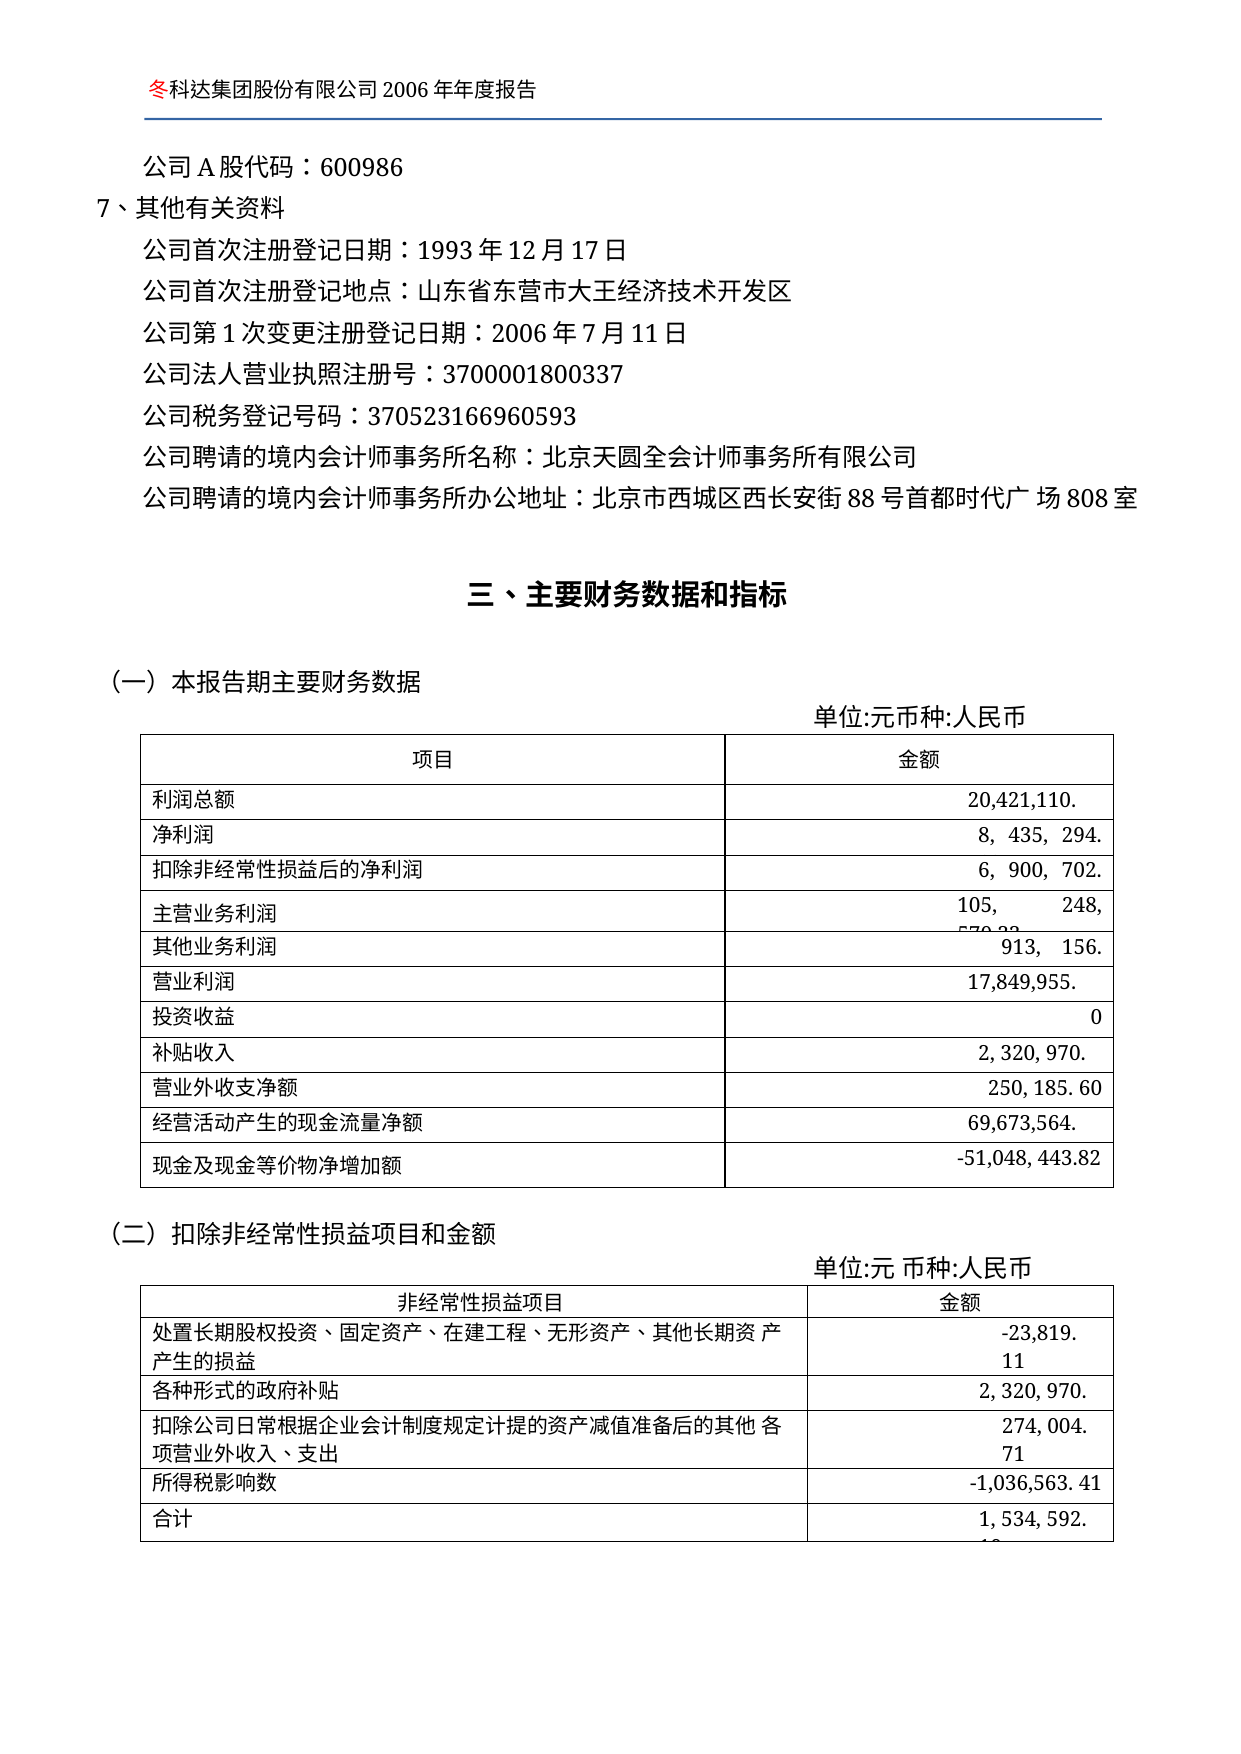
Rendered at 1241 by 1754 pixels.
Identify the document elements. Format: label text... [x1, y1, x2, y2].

table_header 金额 [808, 1286, 1113, 1317]
table_cell 净利润 [141, 820, 724, 854]
table_cell -51,048, 443.82 [726, 1143, 1113, 1187]
table_cell 8, 435, 294. 63 [726, 820, 1113, 854]
table_cell -23,819. 11 [808, 1318, 1113, 1375]
table_cell 0 [726, 1002, 1113, 1037]
text 公司首次注册登记日期：1993年12月17日 [65, 226, 1189, 267]
table_cell 扣除非经常性损益后的净利润 [141, 856, 724, 889]
table_cell 2, 320, 970. 00 [726, 1038, 1113, 1072]
table_cell 所得税影响数 [141, 1469, 807, 1503]
table_cell 利润总额 [141, 785, 724, 819]
text 三、主要财务数据和指标 [65, 574, 1189, 614]
text 公司A股代码：600986 [65, 143, 1189, 184]
text 公司首次注册登记地点：山东省东营市大王经济技术开发区 [65, 267, 1189, 309]
table_cell -1,036,563. 41 [808, 1469, 1113, 1503]
table_cell 1, 534, 592. 19 [808, 1504, 1113, 1541]
table_cell 现金及现金等价物净增加额 [141, 1143, 724, 1187]
table_cell 913, 156. 15 [726, 932, 1113, 966]
table_cell 投资收益 [141, 1002, 724, 1037]
text 公司第1次变更注册登记日期：2006年7月11日 [65, 309, 1189, 350]
text 公司法人营业执照注册号：3700001800337 [65, 350, 1189, 392]
table_cell 扣除公司日常根据企业会计制度规定计提的资产减值准备后的其他 各项营业外收入、支出 [141, 1411, 807, 1467]
table_cell 补贴收入 [141, 1038, 724, 1072]
table_cell 其他业务利润 [141, 932, 724, 966]
table_cell 处置长期股权投资、固定资产、在建工程、无形资产、其他长期资 产产生的损益 [141, 1318, 807, 1375]
text （一）本报告期主要财务数据 [65, 658, 1189, 699]
table_cell 17,849,955. 39 [726, 967, 1113, 1001]
text 公司聘请的境内会计师事务所办公地址：北京市西城区西长安街88号首都时代广 场808室 [96, 475, 1189, 516]
text 公司聘请的境内会计师事务所名称：北京天圆全会计师事务所有限公司 [65, 433, 1189, 475]
text 公司税务登记号码：370523166960593 [65, 392, 1189, 433]
table_header 项目 [141, 735, 724, 784]
table_cell 69,673,564. 16 [726, 1108, 1113, 1142]
table_cell 274, 004. 71 [808, 1411, 1113, 1467]
table_header 金额 [726, 735, 1113, 784]
table_cell 105, 248, 570.33 [726, 891, 1113, 931]
table_cell 6, 900, 702. 44 [726, 856, 1113, 889]
table_cell 20,421,110. 99 [726, 785, 1113, 819]
table_cell 经营活动产生的现金流量净额 [141, 1108, 724, 1142]
table_cell 合计 [141, 1504, 807, 1541]
text 单位:元 币种:人民币 [813, 1251, 1189, 1285]
text （二）扣除非经常性损益项目和金额 [65, 1217, 1189, 1251]
table_cell 营业利润 [141, 967, 724, 1001]
text 7、其他有关资料 [65, 184, 1189, 226]
table_cell 各种形式的政府补贴 [141, 1376, 807, 1410]
table_header 非经常性损益项目 [141, 1286, 807, 1317]
table_cell 营业外收支净额 [141, 1073, 724, 1107]
table_cell 2, 320, 970. 00 [808, 1376, 1113, 1410]
table_cell 主营业务利润 [141, 891, 724, 931]
text 单位:元币种:人民币 [813, 699, 1189, 733]
table_cell 250, 185. 60 [726, 1073, 1113, 1107]
